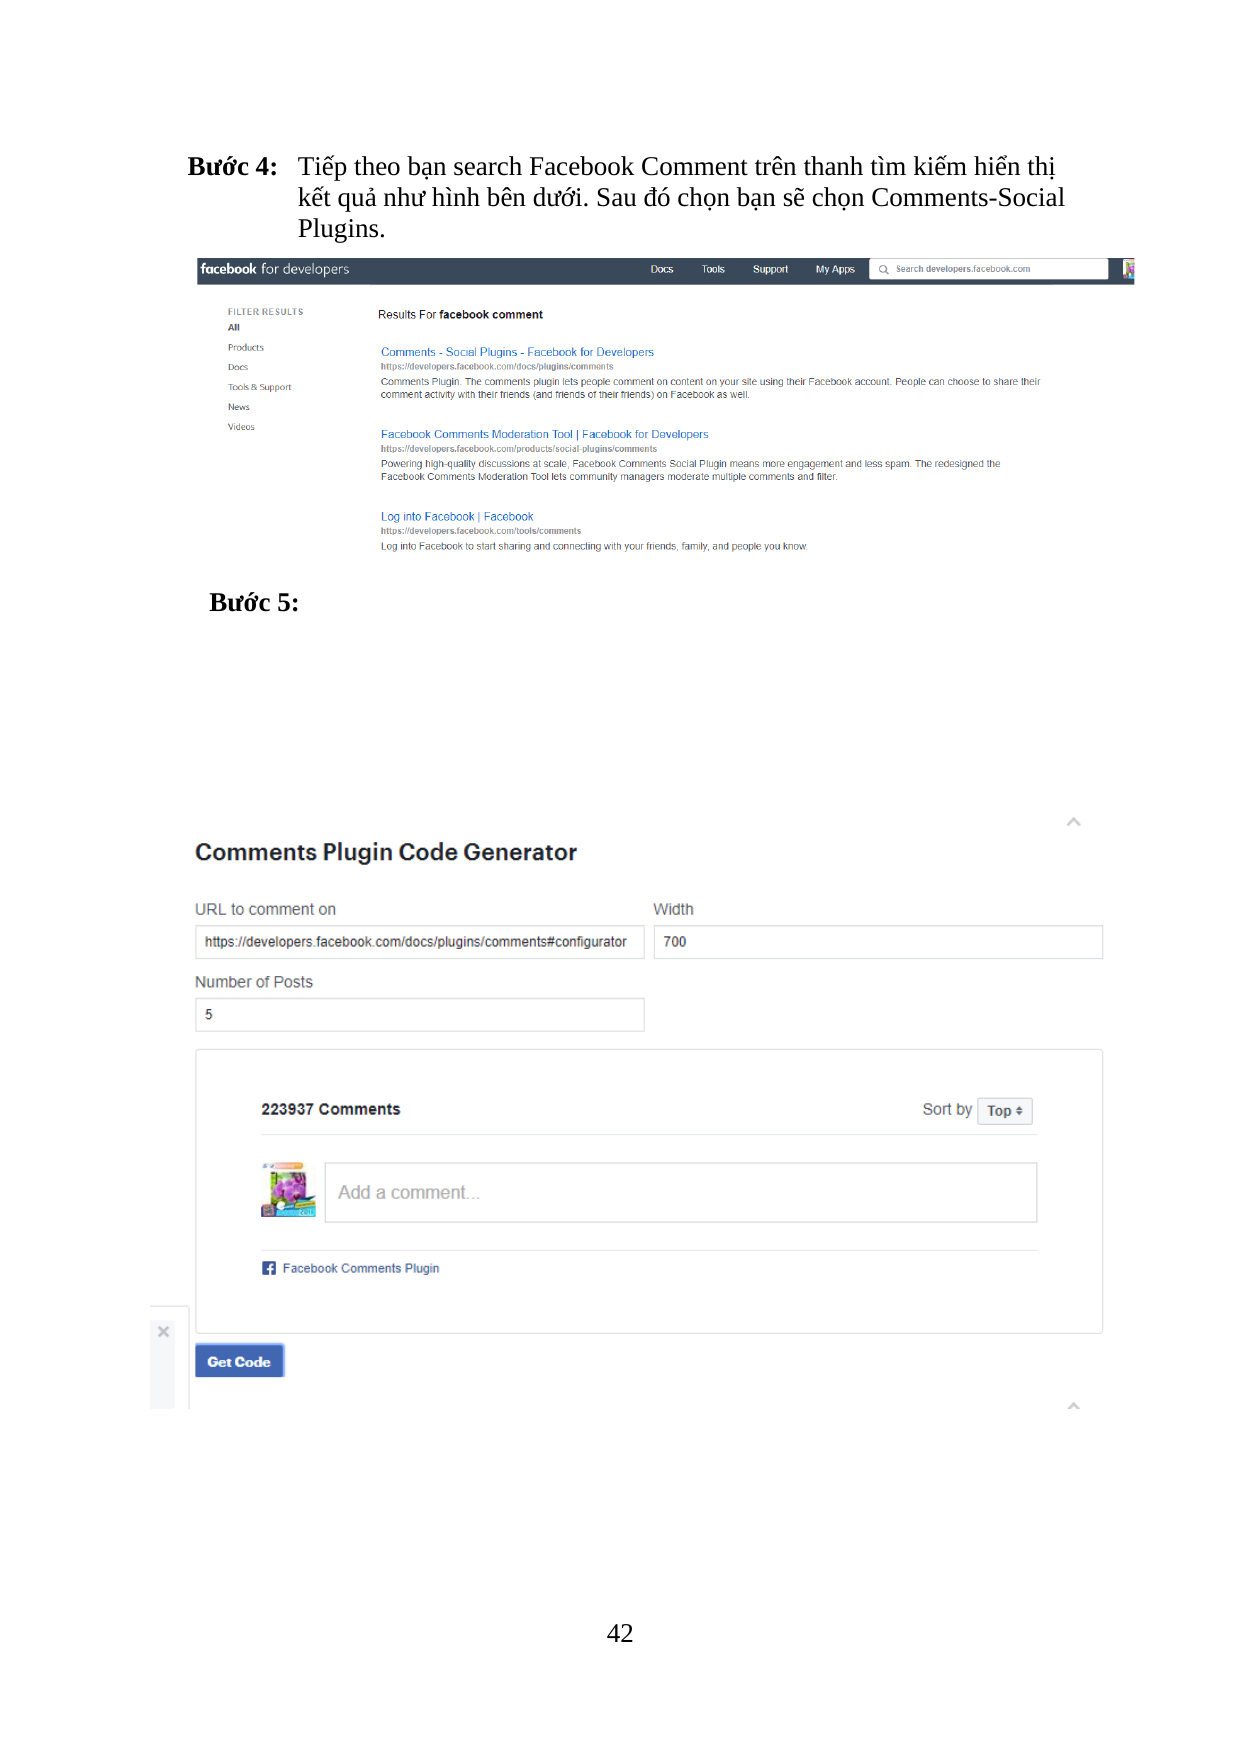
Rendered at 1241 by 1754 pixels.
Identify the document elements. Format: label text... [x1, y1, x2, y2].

picture [150, 816, 1125, 1409]
picture [196, 258, 1134, 561]
list Tiếp theo bạn search Facebook Comment trên thanh tìm kiếm hiển thị kết quả như hình bên dưới. Sau đó chọn bạn sẽ chọn Comments-Social Plugins. [187, 150, 1090, 243]
